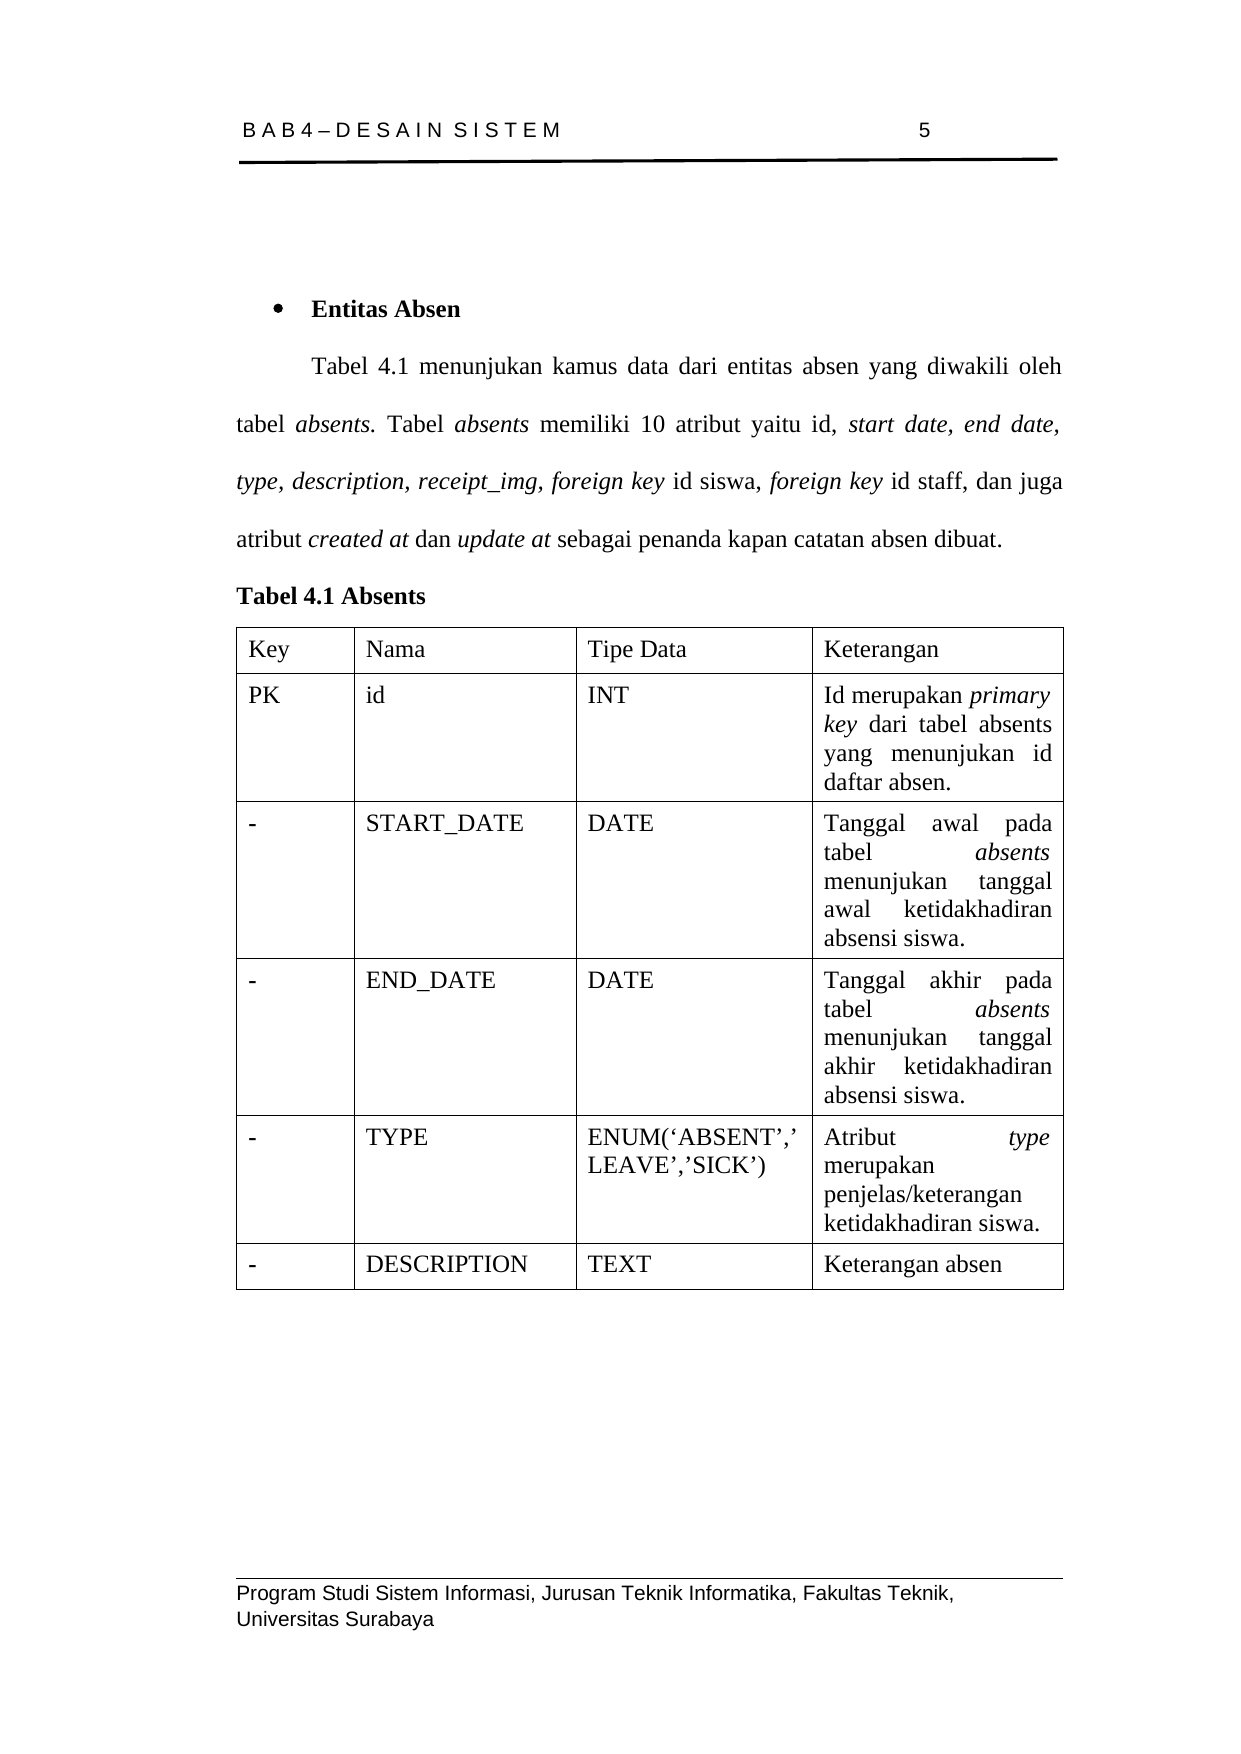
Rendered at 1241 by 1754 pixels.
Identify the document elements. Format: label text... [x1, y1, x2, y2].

table_cell Keterangan absen [813, 1244, 1063, 1289]
text Tabel 4.1 menunjukan kamus data dari entitas absen yang diwakili oleh tabel absents. Tabel absents memiliki 10 atribut yaitu id, start date, end date, type, description, receipt_img, foreign key id siswa, foreign key id staff, dan juga atribut created at dan update at sebagai penanda kapan catatan absen dibuat. [236, 351, 1063, 552]
table_header Tipe Data [577, 628, 812, 673]
table_cell Atribut type merupakan penjelas/keterangan ketidakhadiran siswa. [813, 1116, 1063, 1242]
table_cell Tanggal akhir pada tabel absents menunjukan tanggal akhir ketidakhadiran absensi siswa. [813, 959, 1063, 1114]
table_cell id [355, 674, 576, 801]
table_cell - [237, 959, 354, 1114]
table_cell DATE [577, 959, 812, 1114]
table_cell START_DATE [355, 802, 576, 958]
table_cell Id merupakan primary key dari tabel absents yang menunjukan id daftar absen. [813, 674, 1063, 801]
text Tabel 4.1 Absents [236, 581, 1063, 610]
table_cell TEXT [577, 1244, 812, 1289]
table_cell - [237, 802, 354, 958]
table_cell Tanggal awal pada tabel absents menunjukan tanggal awal ketidakhadiran absensi siswa. [813, 802, 1063, 958]
table_cell - [237, 1244, 354, 1289]
table_cell ENUM(‘ABSENT’,’LEAVE’,’SICK’) [577, 1116, 812, 1242]
table_header Key [237, 628, 354, 673]
table_cell DESCRIPTION [355, 1244, 576, 1289]
table_cell PK [237, 674, 354, 801]
table_header Nama [355, 628, 576, 673]
list Entitas Absen [274, 294, 1063, 322]
table_header Keterangan [813, 628, 1063, 673]
table_cell DATE [577, 802, 812, 958]
table_cell END_DATE [355, 959, 576, 1114]
table_cell INT [577, 674, 812, 801]
table_cell - [237, 1116, 354, 1242]
table_cell TYPE [355, 1116, 576, 1242]
